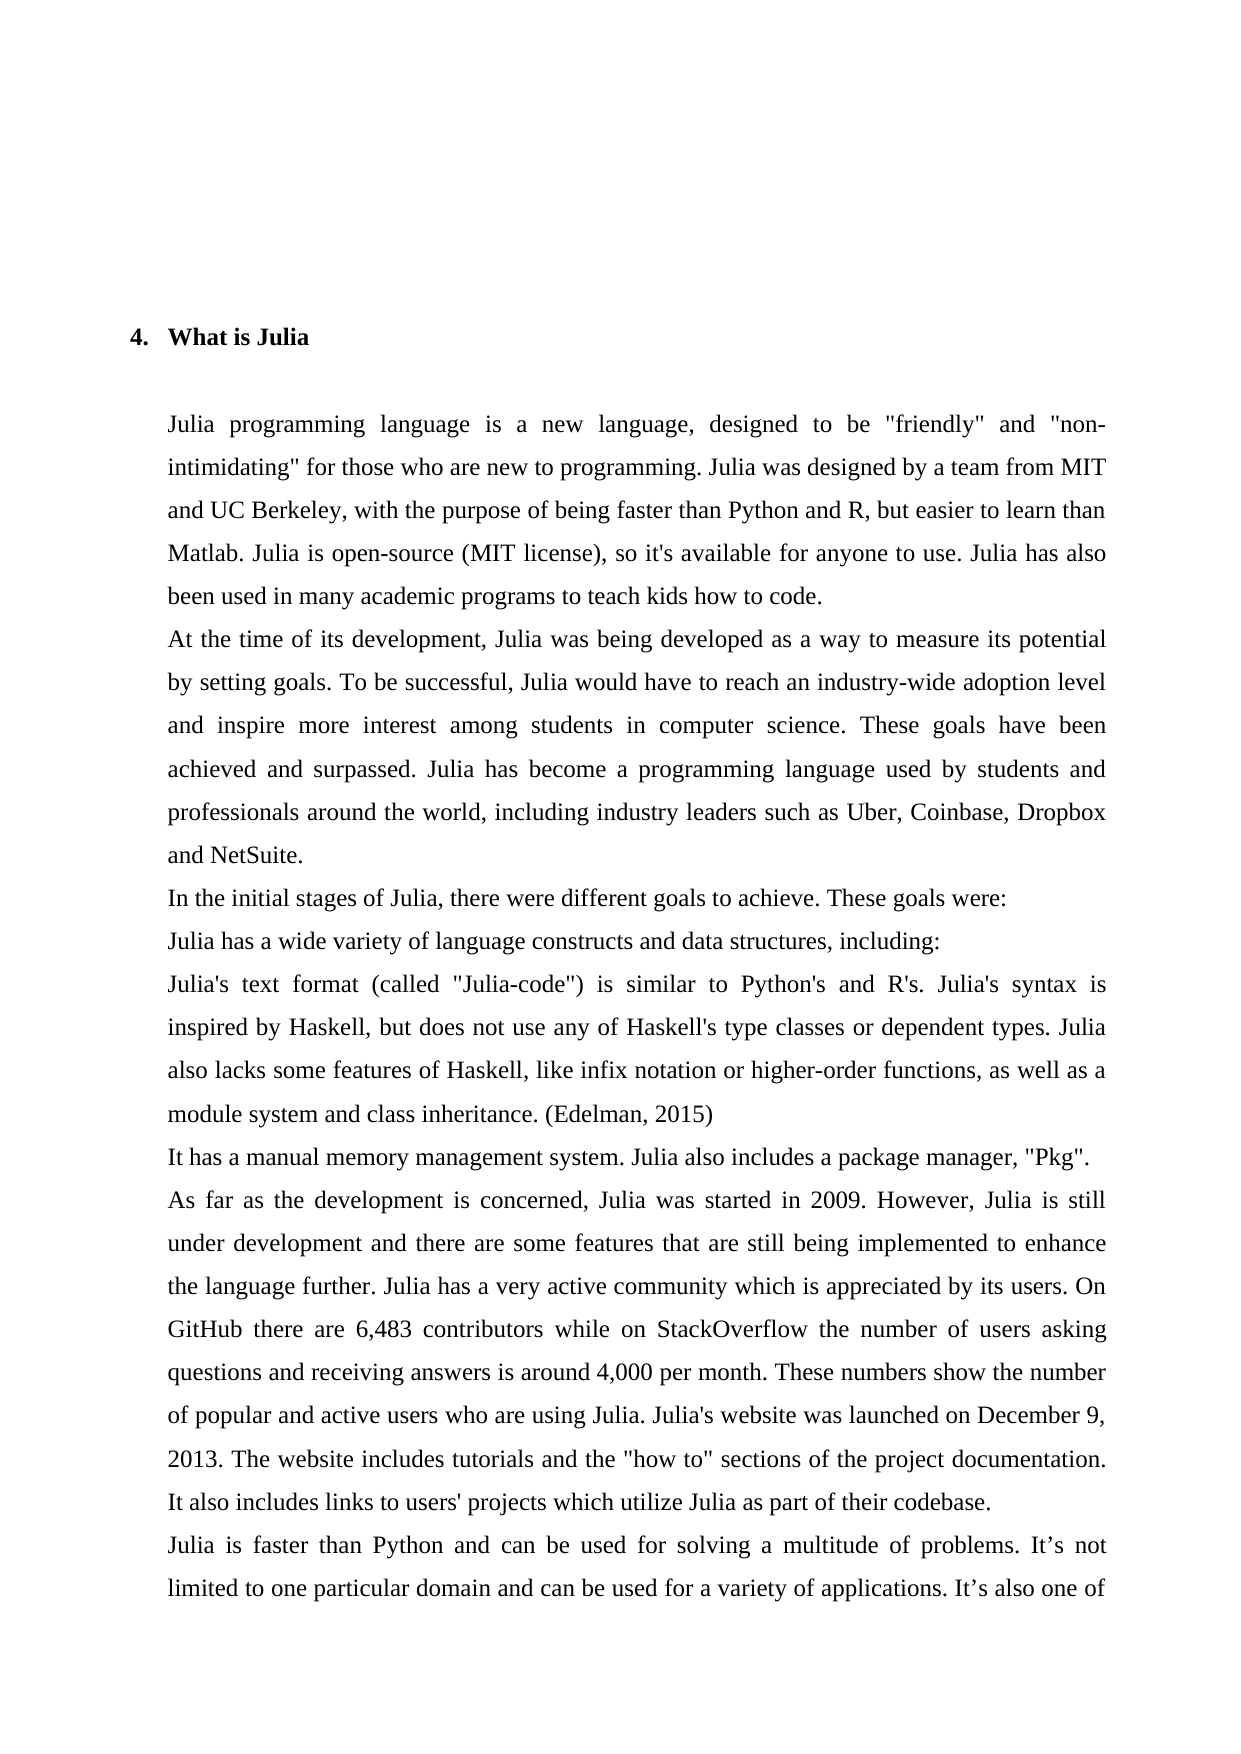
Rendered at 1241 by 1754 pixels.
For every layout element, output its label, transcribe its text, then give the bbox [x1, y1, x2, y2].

text Julia programming language is a new language, designed to be "friendly" and "non-intimidating" for those who are new to programming. Julia was designed by a team from MIT and UC Berkeley, with the purpose of being faster than Python and R, but easier to learn than Matlab. Julia is open-source (MIT license), so it's available for anyone to use. Julia has also been used in many academic programs to teach kids how to code. [167, 409, 1107, 610]
text It has a manual memory management system. Julia also includes a package manager, "Pkg". [167, 1142, 1107, 1171]
text As far as the development is concerned, Julia was started in 2009. However, Julia is still under development and there are some features that are still being implemented to enhance the language further. Julia has a very active community which is appreciated by its users. On GitHub there are 6,483 contributors while on StackOverflow the number of users asking questions and receiving answers is around 4,000 per month. These numbers show the number of popular and active users who are using Julia. Julia's website was launched on December 9, 2013. The website includes tutorials and the "how to" sections of the project documentation. It also includes links to users' projects which utilize Julia as part of their codebase. [167, 1185, 1107, 1516]
text Julia's text format (called "Julia-code") is similar to Python's and R's. Julia's syntax is inspired by Haskell, but does not use any of Haskell's type classes or dependent types. Julia also lacks some features of Haskell, like infix notation or higher-order functions, as well as a module system and class inheritance. [167, 969, 1107, 1127]
text Julia has a wide variety of language constructs and data structures, including: [167, 926, 1107, 955]
text At the time of its development, Julia was being developed as a way to measure its potential by setting goals. To be successful, Julia would have to reach an industry-wide adoption level and inspire more interest among students in computer science. These goals have been achieved and surpassed. Julia has become a programming language used by students and professionals around the world, including industry leaders such as Uber, Coinbase, Dropbox and NetSuite. [167, 624, 1107, 869]
list What is Julia [130, 322, 1107, 351]
text In the initial stages of Julia, there were different goals to achieve. These goals were: [167, 883, 1107, 912]
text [167, 1530, 1107, 1602]
